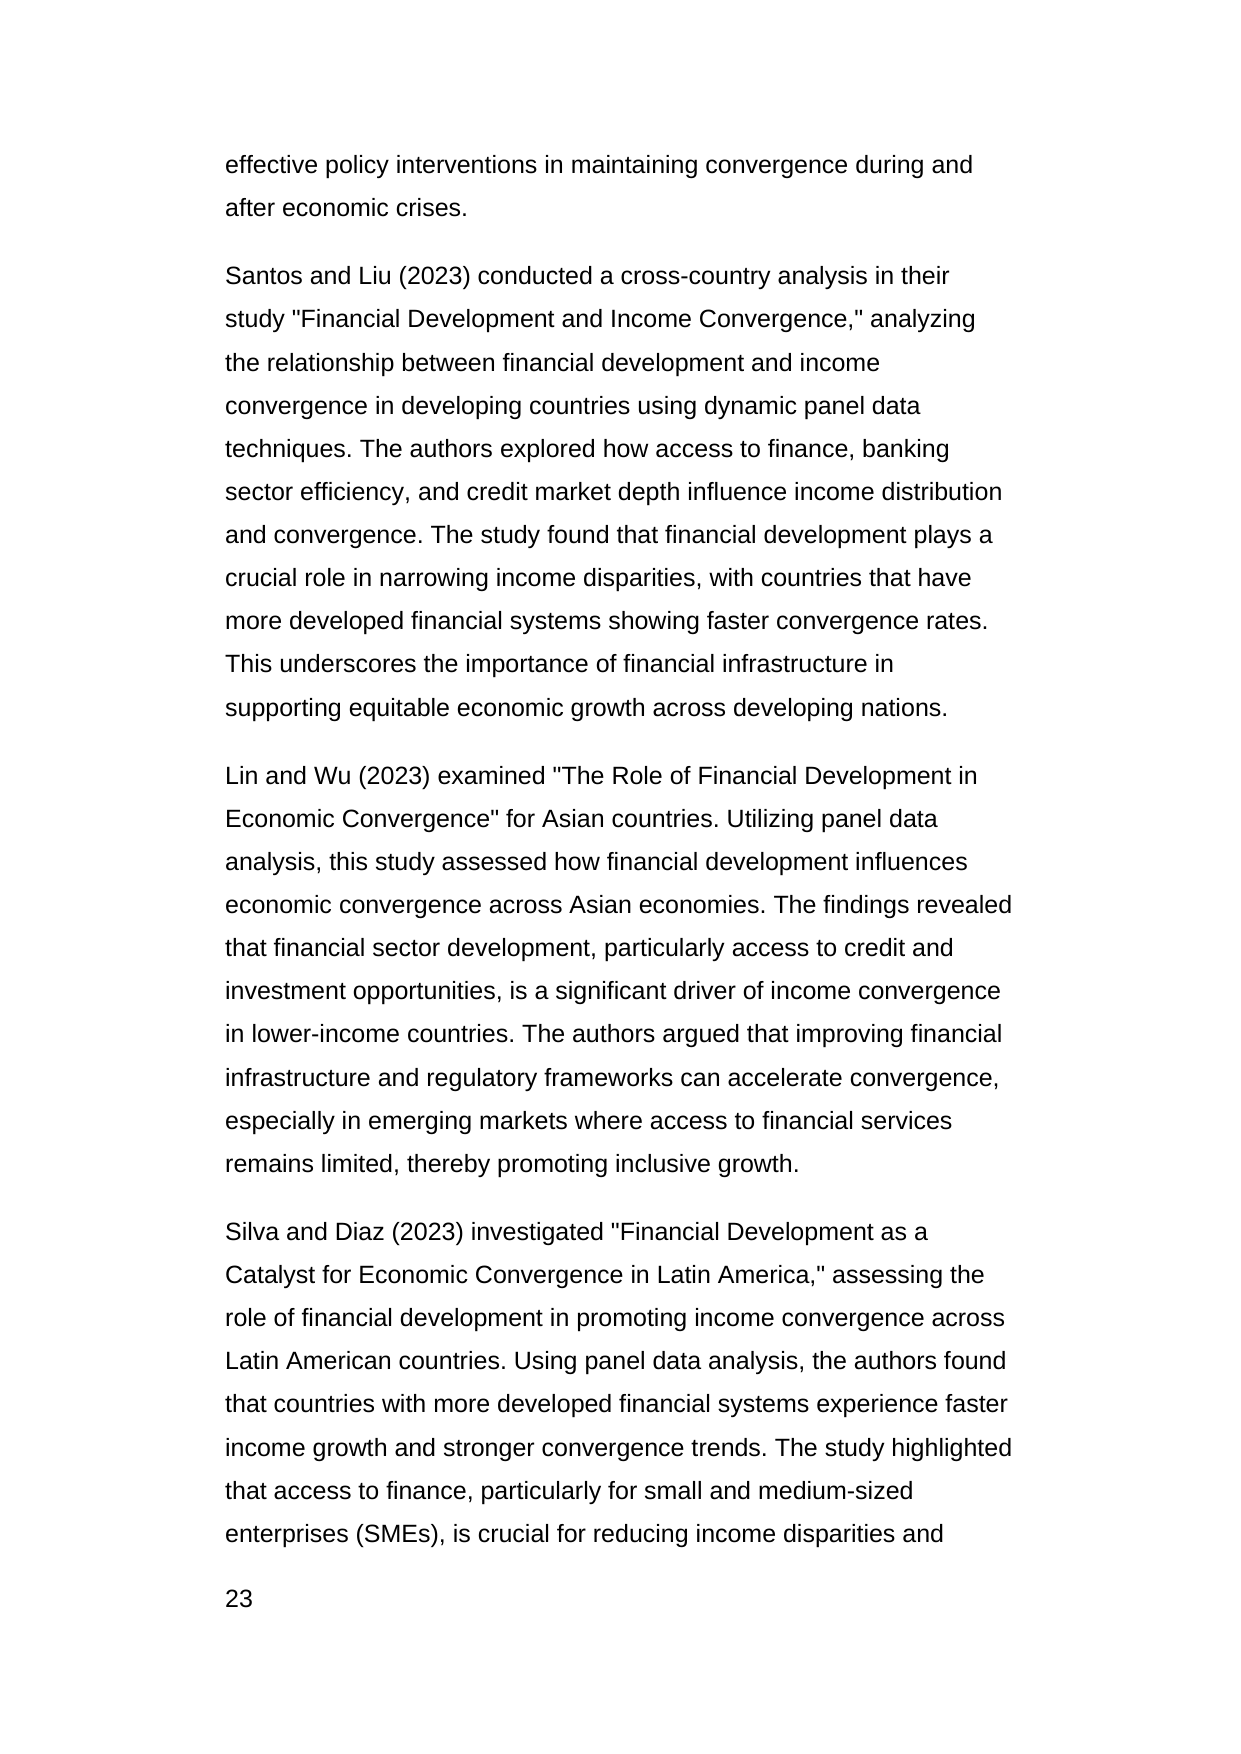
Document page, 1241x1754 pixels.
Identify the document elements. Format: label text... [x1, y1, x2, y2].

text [225, 150, 1015, 222]
text Lin and Wu (2023) examined "The Role of Financial Development in Economic Convergence" for Asian countries. Utilizing panel data analysis, this study assessed how financial development influences economic convergence across Asian economies. The findings revealed that financial sector development, particularly access to credit and investment opportunities, is a significant driver of income convergence in lower-income countries. The authors argued that improving financial infrastructure and regulatory frameworks can accelerate convergence, especially in emerging markets where access to financial services remains limited, thereby promoting inclusive growth. [225, 761, 1015, 1177]
text Santos and Liu (2023) conducted a cross-country analysis in their study "Financial Development and Income Convergence," analyzing the relationship between financial development and income convergence in developing countries using dynamic panel data techniques. The authors explored how access to finance, banking sector efficiency, and credit market depth influence income distribution and convergence. The study found that financial development plays a crucial role in narrowing income disparities, with countries that have more developed financial systems showing faster convergence rates. This underscores the importance of financial infrastructure in supporting equitable economic growth across developing nations. [225, 261, 1015, 721]
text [225, 1217, 1015, 1547]
